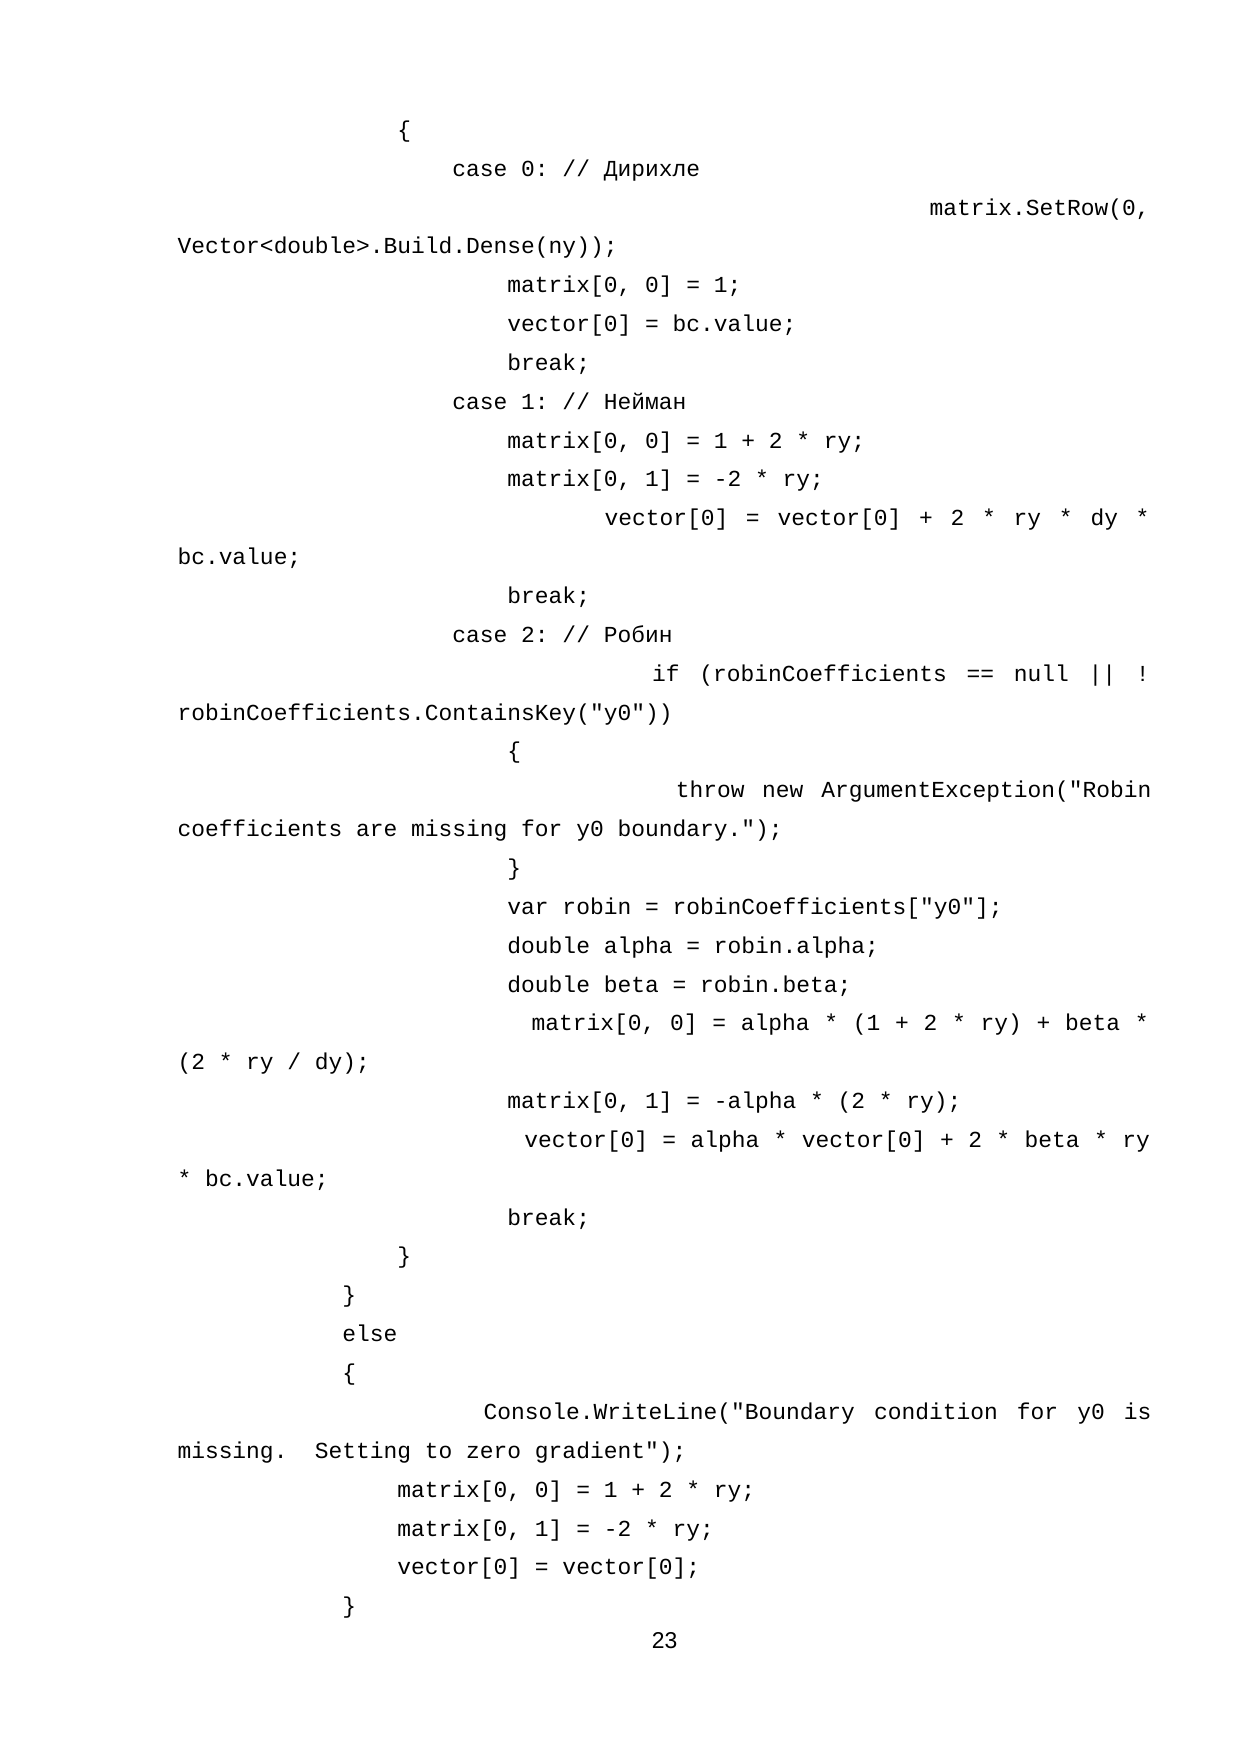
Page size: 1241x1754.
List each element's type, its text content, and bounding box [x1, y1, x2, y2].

text matrix[0, 1] = -2 * ry; [177, 1517, 1152, 1543]
text } [177, 1594, 1152, 1621]
text throw new ArgumentException("Robin coefficients are missing for y0 boundary."); [177, 779, 1152, 843]
text { [177, 740, 1152, 766]
text break; [177, 351, 1152, 377]
text break; [177, 1206, 1152, 1232]
text double alpha = robin.alpha; [177, 934, 1152, 960]
text } [177, 856, 1152, 882]
text matrix[0, 0] = alpha * (1 + 2 * ry) + beta * (2 * ry / dy); [177, 1012, 1152, 1077]
text matrix[0, 0] = 1; [177, 273, 1152, 299]
text break; [177, 584, 1152, 610]
text var robin = robinCoefficients["y0"]; [177, 895, 1152, 921]
text double beta = robin.beta; [177, 973, 1152, 999]
text matrix[0, 1] = -2 * ry; [177, 468, 1152, 494]
text if (robinCoefficients == null || !robinCoefficients.ContainsKey("y0")) [177, 662, 1152, 727]
text matrix[0, 1] = -alpha * (2 * ry); [177, 1089, 1152, 1115]
text vector[0] = vector[0] + 2 * ry * dy * bc.value; [177, 507, 1152, 571]
text case 2: // Робин [177, 623, 1152, 649]
text matrix.SetRow(0, Vector<double>.Build.Dense(ny)); [177, 196, 1152, 261]
text case 1: // Нейман [177, 390, 1152, 416]
text Console.WriteLine("Boundary condition for y0 is missing. Setting to zero gradient"); [177, 1400, 1152, 1465]
text } [177, 1245, 1152, 1271]
text { [177, 1361, 1152, 1387]
text } [177, 1284, 1152, 1310]
text case 0: // Дирихле [177, 157, 1152, 183]
text vector[0] = vector[0]; [177, 1556, 1152, 1582]
text matrix[0, 0] = 1 + 2 * ry; [177, 1478, 1152, 1504]
text { [177, 118, 1152, 144]
text vector[0] = alpha * vector[0] + 2 * beta * ry * bc.value; [177, 1128, 1152, 1193]
text else [177, 1323, 1152, 1348]
text vector[0] = bc.value; [177, 312, 1152, 338]
text matrix[0, 0] = 1 + 2 * ry; [177, 429, 1152, 455]
